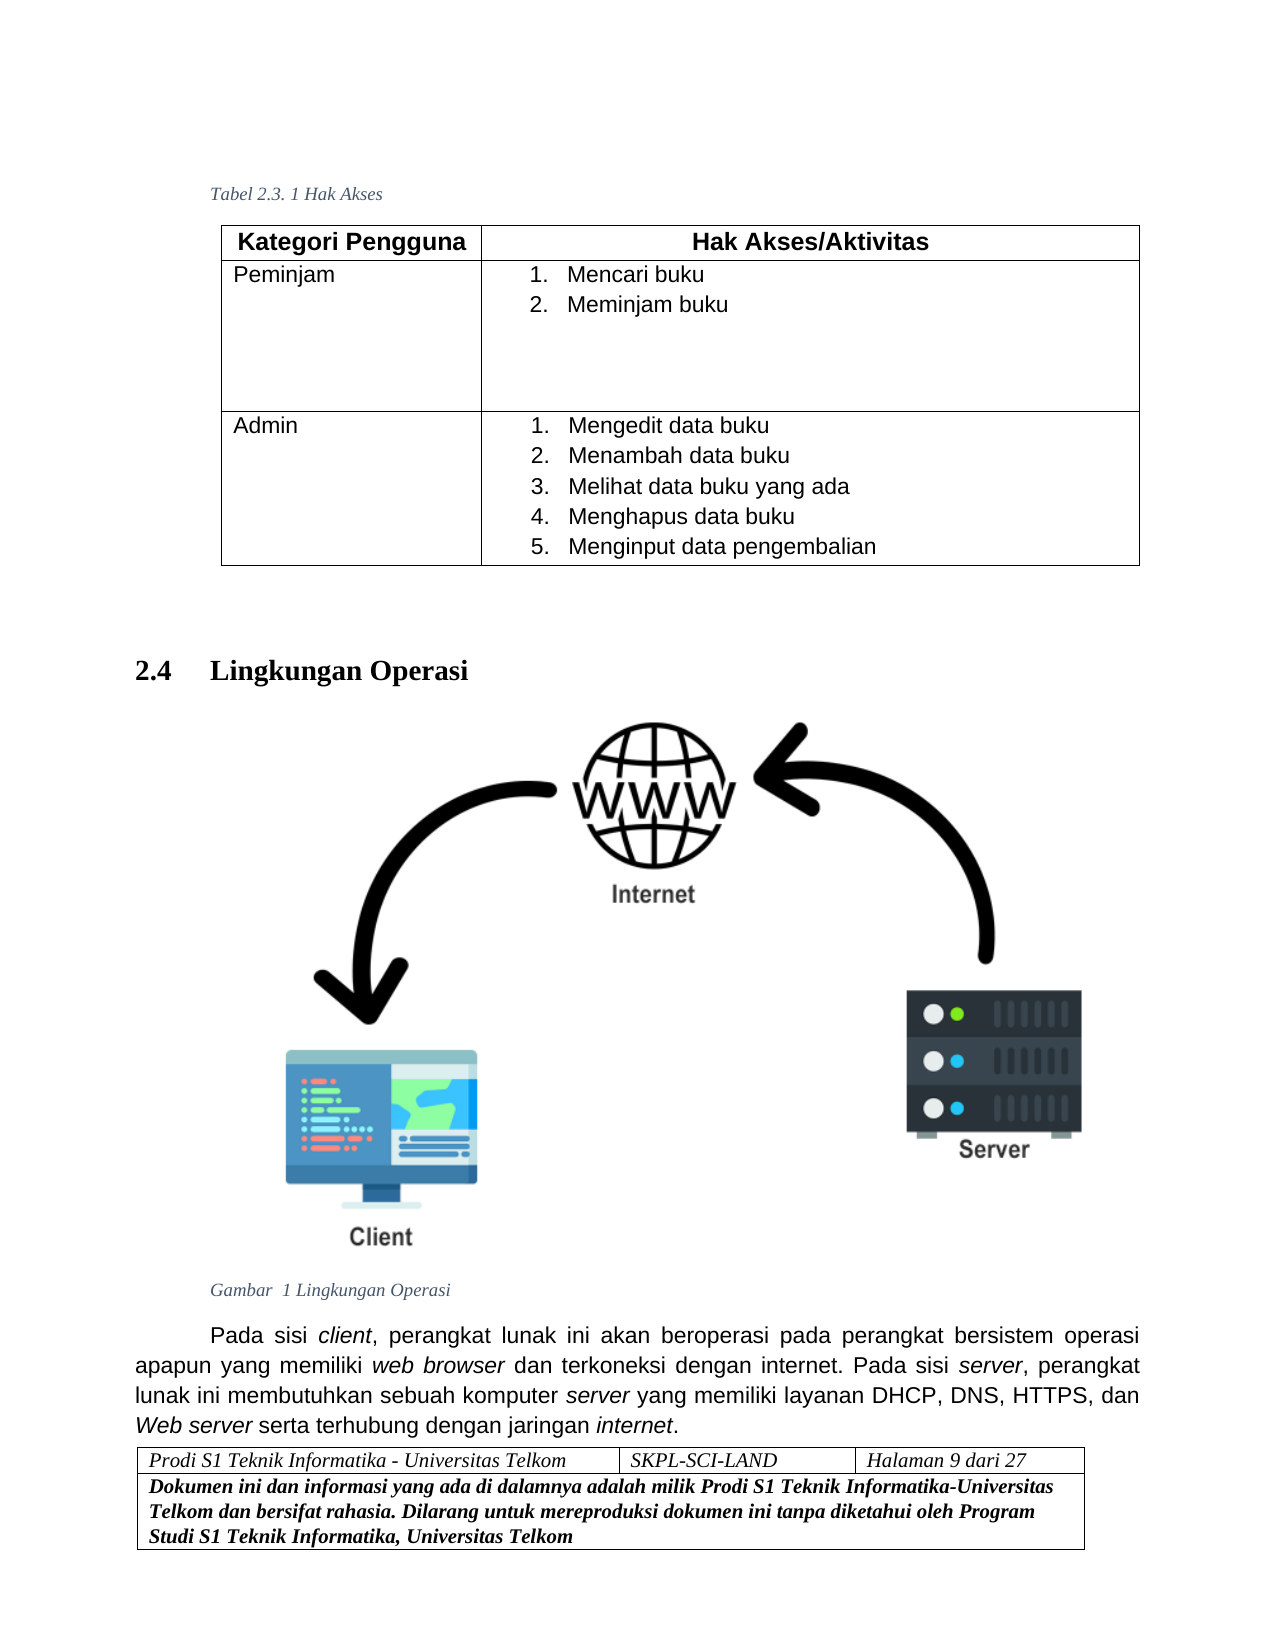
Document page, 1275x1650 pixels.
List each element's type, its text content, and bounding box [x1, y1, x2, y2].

table_cell Mencari buku Meminjam buku [482, 261, 1139, 411]
text Gambar 1 Lingkungan Operasi [135, 1279, 1140, 1301]
table_cell Mengedit data buku Menambah data buku Melihat data buku yang ada Menghapus data buku Menginput data pengembalian [482, 412, 1139, 565]
table_header Hak Akses/Aktivitas [482, 226, 1139, 259]
text Pada sisi client, perangkat lunak ini akan beroperasi pada perangkat bersistem operasi apapun yang memiliki web browser dan terkoneksi dengan internet. Pada sisi server, perangkat lunak ini membutuhkan sebuah komputer server yang memiliki layanan DHCP, DNS, HTTPS, dan Web server serta terhubung dengan jaringan internet. [135, 1322, 1140, 1438]
picture [210, 715, 1215, 1276]
table_cell Admin [222, 412, 481, 565]
table_header Kategori Pengguna [222, 226, 481, 259]
subtitle Lingkungan Operasi [135, 653, 1140, 687]
table_cell Peminjam [222, 261, 481, 411]
text Tabel 2.3. 1 Hak Akses [135, 183, 1140, 204]
